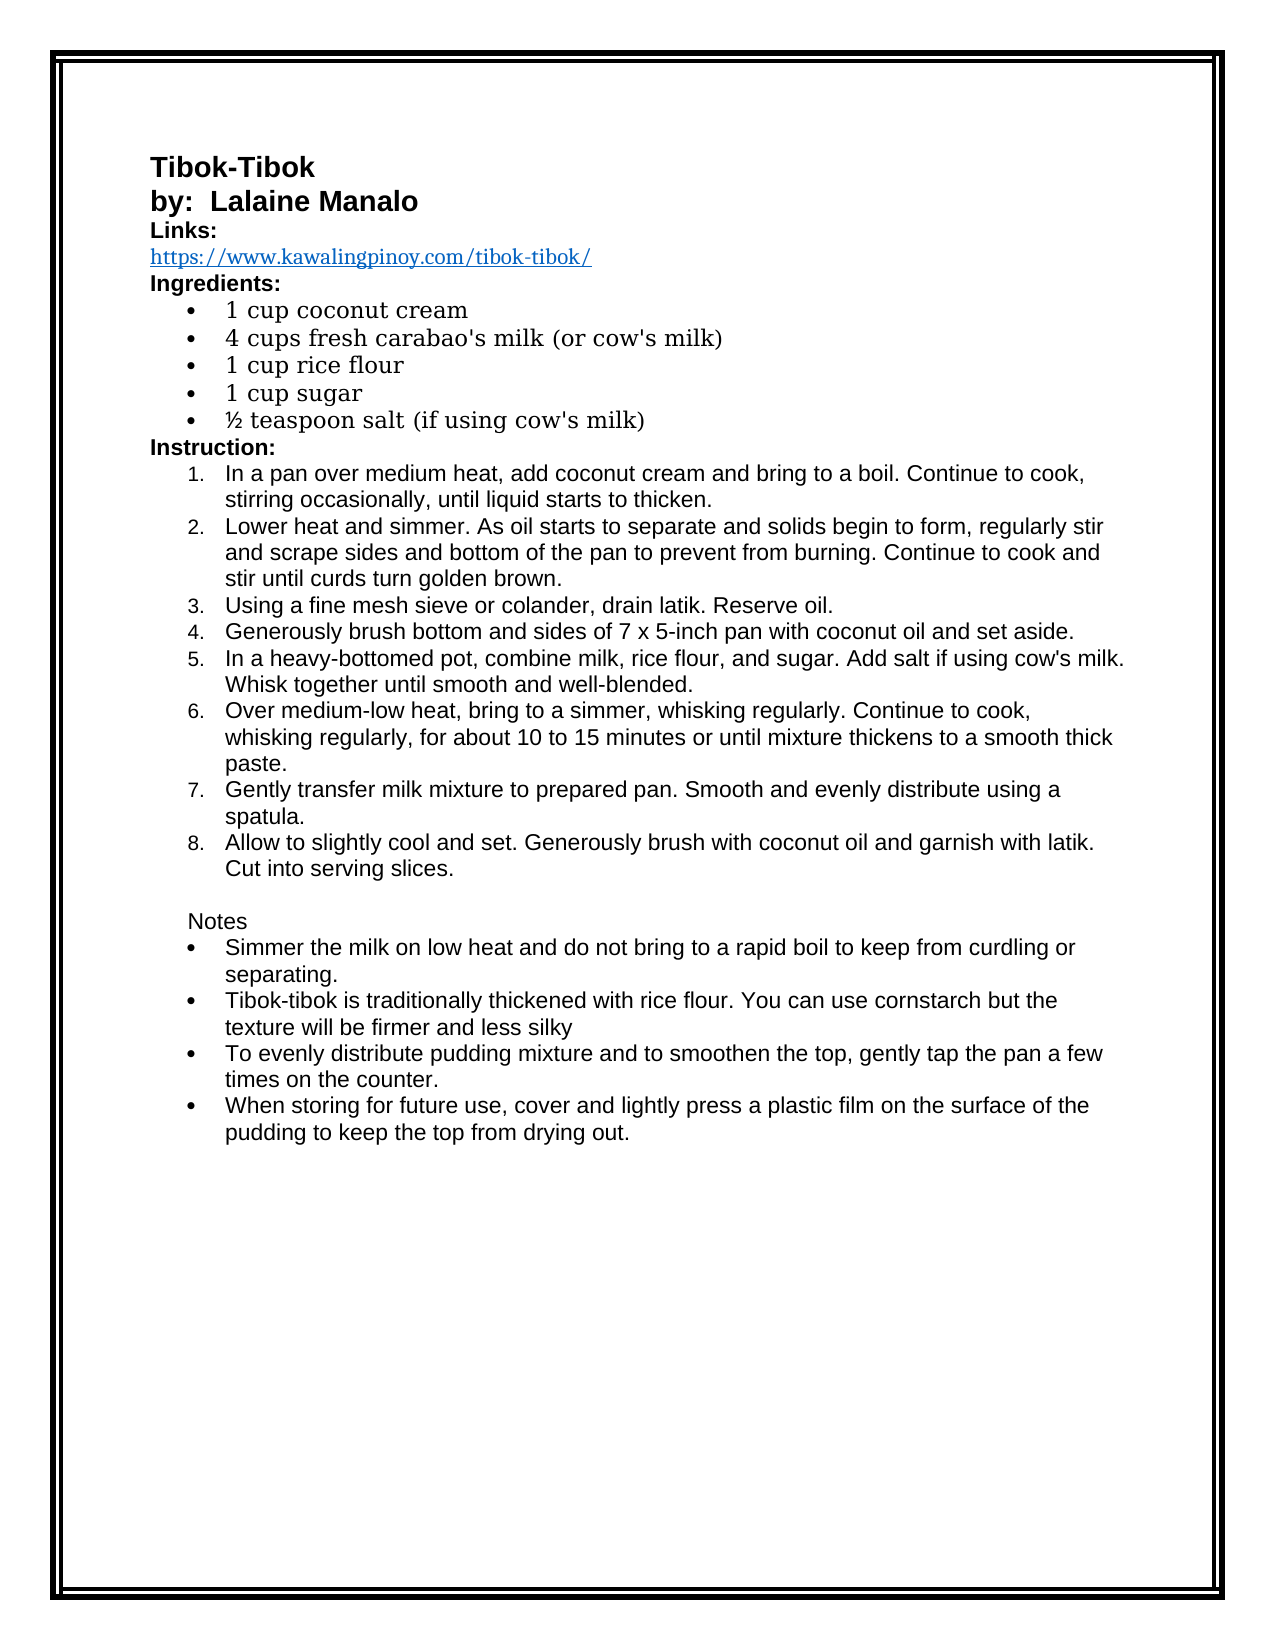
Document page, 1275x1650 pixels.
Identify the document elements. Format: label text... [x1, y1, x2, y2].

list 1 cup rice flour [187, 351, 1125, 379]
list To evenly distribute pudding mixture and to smoothen the top, gently tap the pan a few times on the counter. [187, 1040, 1125, 1092]
text Notes [187, 908, 1125, 934]
text Tibok-Tibok [150, 150, 1125, 183]
text by: Lalaine Manalo [150, 183, 1125, 217]
list In a pan over medium heat, add coconut cream and bring to a boil. Continue to cook, stirring occasionally, until liquid starts to thicken. [187, 460, 1125, 513]
list Using a fine mesh sieve or colander, drain latik. Reserve oil. [187, 592, 1125, 618]
text Ingredients: [150, 270, 1125, 296]
list Gently transfer milk mixture to prepared pan. Smooth and evenly distribute using a spatula. [187, 776, 1125, 829]
list Allow to slightly cool and set. Generously brush with coconut oil and garnish with latik. Cut into serving slices. [187, 829, 1125, 882]
list Tibok-tibok is traditionally thickened with rice flour. You can use cornstarch but the texture will be firmer and less silky [187, 987, 1125, 1040]
list 1 cup coconut cream [187, 296, 1125, 324]
list Over medium-low heat, bring to a simmer, whisking regularly. Continue to cook, whisking regularly, for about 10 to 15 minutes or until mixture thickens to a smooth thick paste. [187, 697, 1125, 776]
list When storing for future use, cover and lightly press a plastic film on the surface of the pudding to keep the top from drying out. [187, 1092, 1125, 1145]
list Lower heat and simmer. As oil starts to separate and solids begin to form, regularly stir and scrape sides and bottom of the pan to prevent from burning. Continue to cook and stir until curds turn golden brown. [187, 513, 1125, 592]
text Links: [150, 217, 1125, 243]
list Generously brush bottom and sides of 7 x 5-inch pan with coconut oil and set aside. [187, 618, 1125, 644]
list 1 cup sugar [187, 379, 1125, 406]
text https://www.kawalingpinoy.com/tibok-tibok/ [150, 243, 1125, 270]
list In a heavy-bottomed pot, combine milk, rice flour, and sugar. Add salt if using cow's milk. Whisk together until smooth and well-blended. [187, 644, 1125, 697]
list Simmer the milk on low heat and do not bring to a rapid boil to keep from curdling or separating. [187, 934, 1125, 987]
list ½ teaspoon salt (if using cow's milk) [187, 406, 1125, 434]
list 4 cups fresh carabao's milk (or cow's milk) [187, 324, 1125, 351]
text Instruction: [150, 434, 1125, 460]
